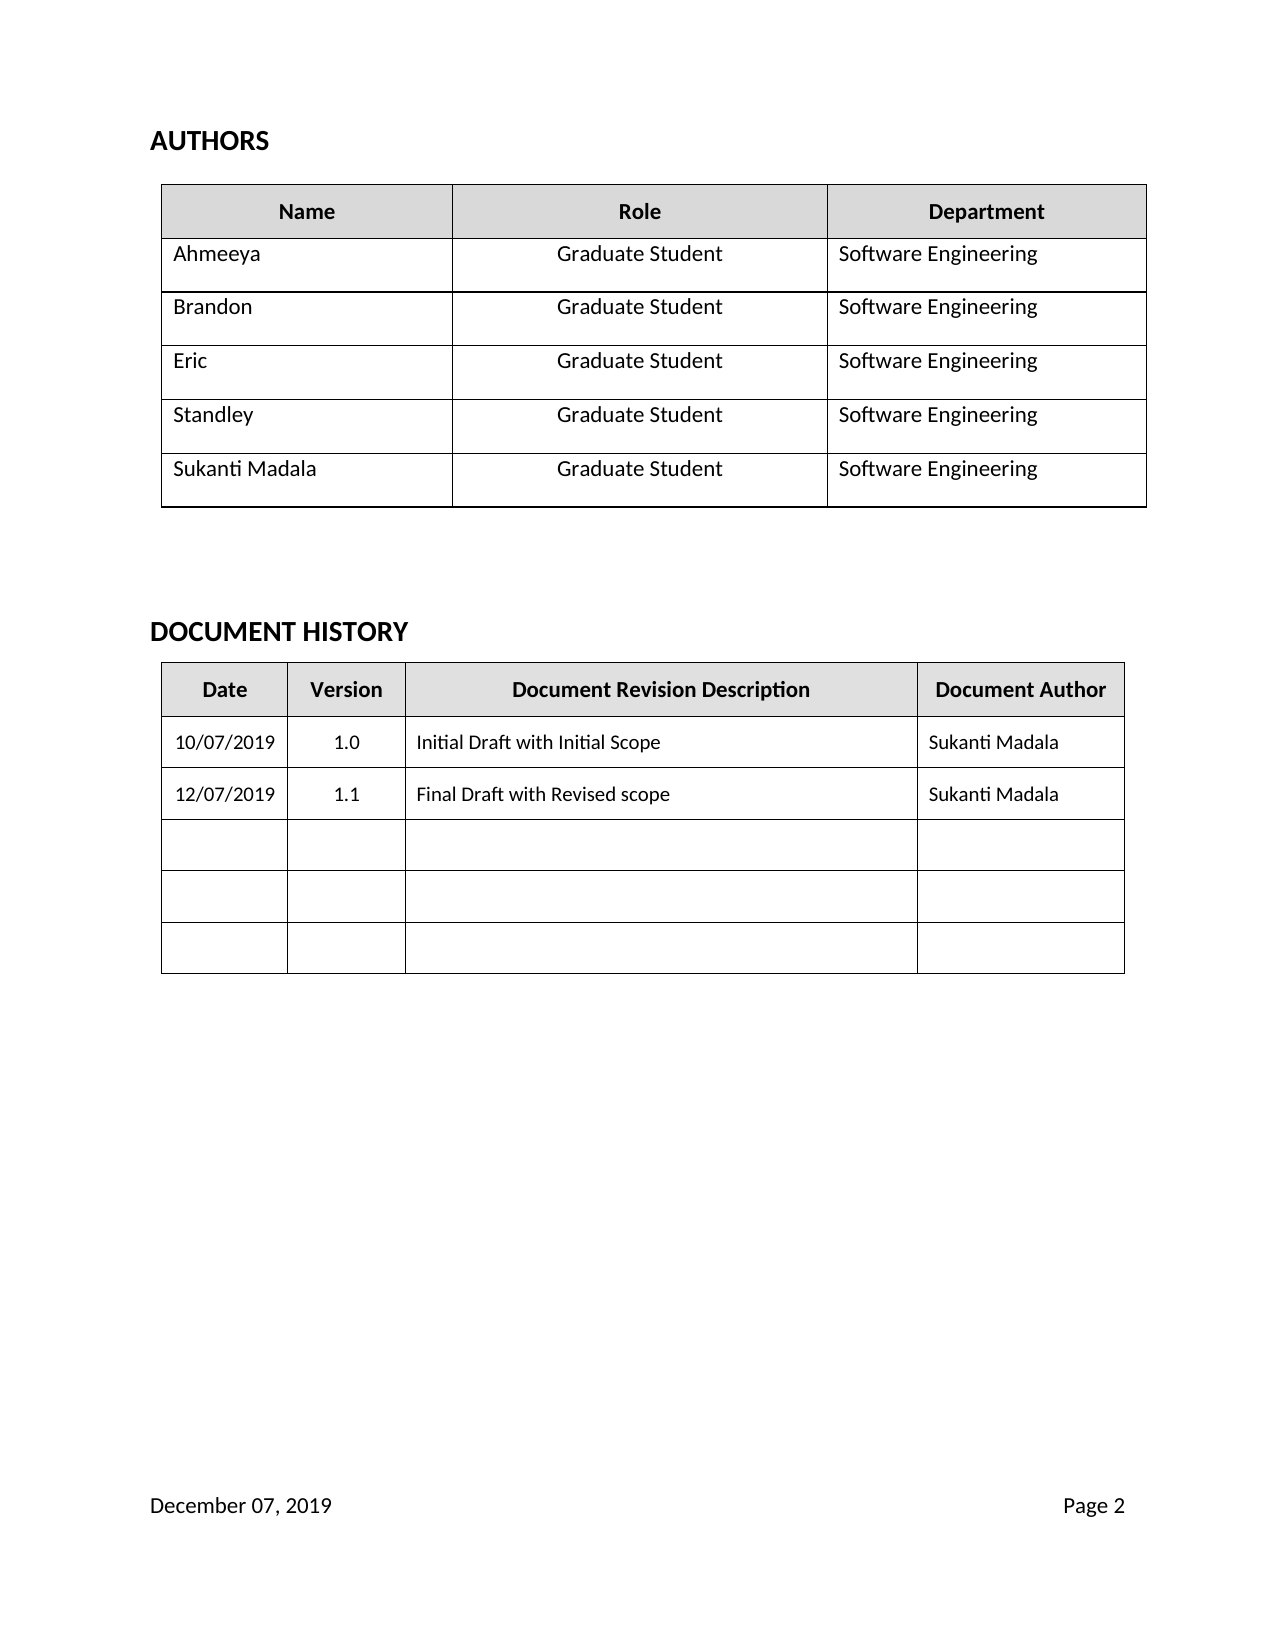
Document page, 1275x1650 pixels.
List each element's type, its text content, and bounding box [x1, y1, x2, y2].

table_cell [288, 923, 405, 973]
table_cell Software Engineering [828, 400, 1146, 453]
table_cell [406, 871, 917, 922]
table_cell [288, 871, 405, 922]
table_cell Sukanti Madala [162, 454, 452, 506]
table_cell Initial Draft with Initial Scope [406, 717, 917, 767]
table_header Department [828, 185, 1146, 238]
table_cell Software Engineering [828, 346, 1146, 399]
table_cell [406, 923, 917, 973]
table_cell Graduate Student [453, 239, 827, 291]
table_cell [162, 871, 287, 922]
table_cell [918, 820, 1124, 870]
table_cell Graduate Student [453, 454, 827, 506]
table_cell 12/07/2019 [162, 768, 287, 819]
table_cell 10/07/2019 [162, 717, 287, 767]
table_cell Graduate Student [453, 346, 827, 399]
table_header Date [162, 663, 287, 716]
table_cell 1.1 [288, 768, 405, 819]
table_cell Graduate Student [453, 400, 827, 453]
table_cell [406, 820, 917, 870]
table_cell Eric [162, 346, 452, 399]
table_cell Brandon [162, 293, 452, 345]
table_cell Final Draft with Revised scope [406, 768, 917, 819]
table_cell Software Engineering [828, 239, 1146, 291]
table_header Document Author [918, 663, 1124, 716]
table_cell Software Engineering [828, 293, 1146, 345]
table_header Role [453, 185, 827, 238]
text DOCUMENT HISTORY [150, 613, 1125, 649]
table_cell Ahmeeya [162, 239, 452, 291]
table_cell Sukanti Madala [918, 717, 1124, 767]
table_cell [288, 820, 405, 870]
table_cell Standley [162, 400, 452, 453]
table_cell [918, 923, 1124, 973]
table_cell [162, 923, 287, 973]
table_cell Software Engineering [828, 454, 1146, 506]
table_cell Sukanti Madala [918, 768, 1124, 819]
table_cell [162, 820, 287, 870]
table_header Version [288, 663, 405, 716]
table_header Document Revision Description [406, 663, 917, 716]
text AUTHORS [150, 122, 1125, 157]
table_header Name [162, 185, 452, 238]
table_cell 1.0 [288, 717, 405, 767]
table_cell Graduate Student [453, 293, 827, 345]
table_cell [918, 871, 1124, 922]
